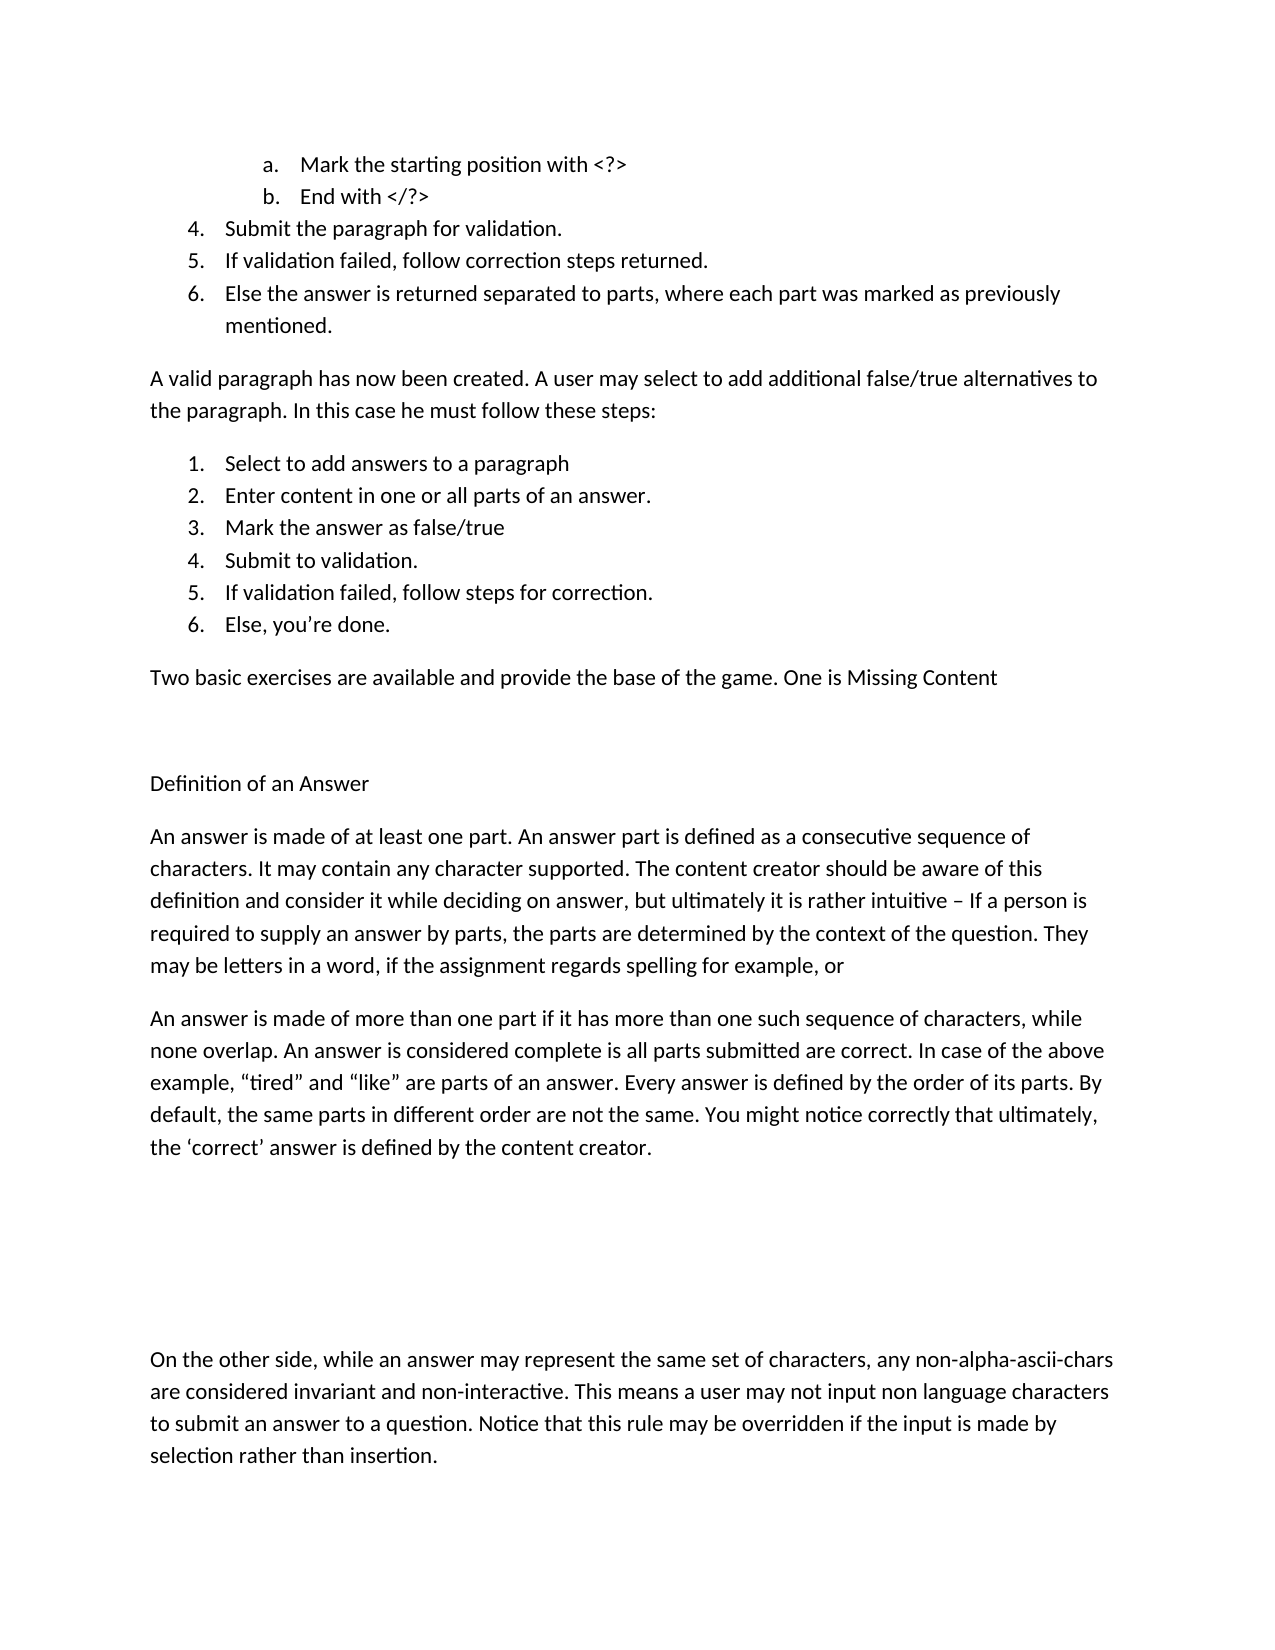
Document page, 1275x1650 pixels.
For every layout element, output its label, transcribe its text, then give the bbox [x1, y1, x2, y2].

list Mark the answer as false/true [187, 513, 1125, 542]
list Submit to validation. [187, 546, 1125, 574]
list Select to add answers to a paragraph [187, 449, 1125, 477]
list Else, you’re done. [187, 610, 1125, 638]
text Definition of an Answer [150, 769, 1125, 797]
list If validation failed, follow steps for correction. [187, 578, 1125, 606]
list Mark the starting position with <?> [262, 150, 1125, 178]
text An answer is made of more than one part if it has more than one such sequence of characters, while none overlap. An answer is considered complete is all parts submitted are correct. In case of the above example, “tired” and “like” are parts of an answer. Every answer is defined by the order of its parts. By default, the same parts in different order are not the same. You might notice correctly that ultimately, the ‘correct’ answer is defined by the content creator. [150, 1004, 1125, 1161]
text Two basic exercises are available and provide the base of the game. One is Missing Content [150, 663, 1125, 691]
list Else the answer is returned separated to parts, where each part was marked as previously mentioned. [187, 279, 1125, 339]
list Enter content in one or all parts of an answer. [187, 481, 1125, 509]
text On the other side, while an answer may represent the same set of characters, any non-alpha-ascii-chars are considered invariant and non-interactive. This means a user may not input non language characters to submit an answer to a question. Notice that this rule may be overridden if the input is made by selection rather than insertion. [150, 1345, 1125, 1469]
list If validation failed, follow correction steps returned. [187, 247, 1125, 274]
list End with </?> [262, 182, 1125, 210]
text An answer is made of at least one part. An answer part is defined as a consecutive sequence of characters. It may contain any character supported. The content creator should be aware of this definition and consider it while deciding on answer, but ultimately it is rather intuitive – If a person is required to supply an answer by parts, the parts are determined by the context of the question. They may be letters in a word, if the assignment regards spelling for example, or [150, 822, 1125, 979]
text A valid paragraph has now been created. A user may select to add additional false/true alternatives to the paragraph. In this case he must follow these steps: [150, 364, 1125, 424]
list Submit the paragraph for validation. [187, 214, 1125, 242]
